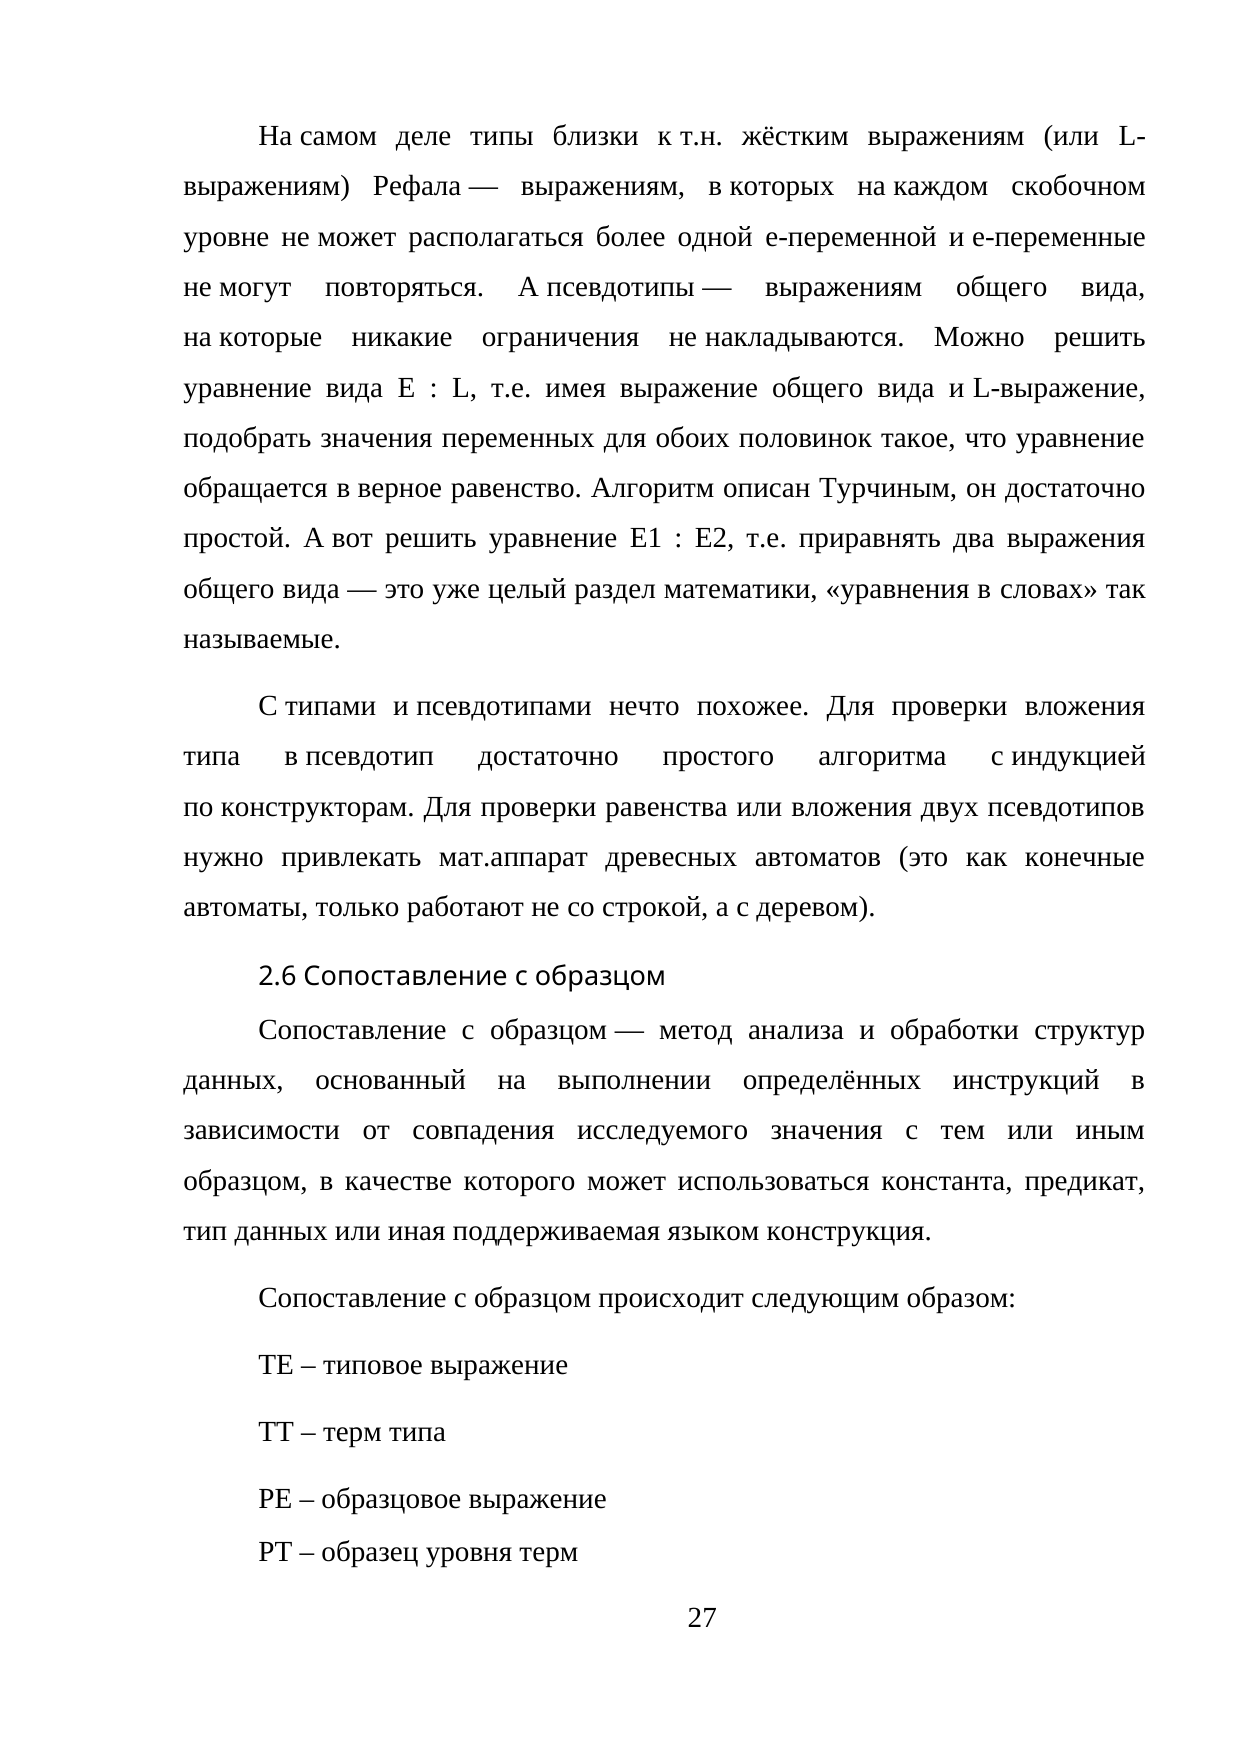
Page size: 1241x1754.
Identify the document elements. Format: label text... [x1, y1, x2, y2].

text На самом деле типы близки к т.н. жёстким выражениям (или L-выражениям) Рефала — выражениям, в которых на каждом скобочном уровне не может располагаться более одной e-переменной и e-переменные не могут повторяться. А псевдотипы — выражениям общего вида, на которые никакие ограничения не накладываются. Можно решить уравнение вида E : L, т.е. имея выражение общего вида и L-выражение, подобрать значения переменных для обоих половинок такое, что уравнение обращается в верное равенство. Алгоритм описан Турчиным, он достаточно простой. А вот решить уравнение E1 : E2, т.е. приравнять два выражения общего вида — это уже целый раздел математики, «уравнения в словах» так называемые. [183, 118, 1146, 655]
text Сопоставление с образцом происходит следующим образом: [183, 1280, 1146, 1313]
text ТЕ – типовое выражение [183, 1347, 1146, 1381]
text С типами и псевдотипами нечто похожее. Для проверки вложения типа в псевдотип достаточно простого алгоритма с индукцией по конструкторам. Для проверки равенства или вложения двух псевдотипов нужно привлекать мат.аппарат древесных автоматов (это как конечные автоматы, только работают не со строкой, а с деревом). [183, 688, 1146, 923]
text 2.6 Сопоставление с образцом [183, 956, 1146, 993]
text РТ – образец уровня терм [183, 1534, 1146, 1567]
text Сопоставление с образцом — метод анализа и обработки структур данных, основанный на выполнении определённых инструкций в зависимости от совпадения исследуемого значения с тем или иным образцом, в качестве которого может использоваться константа, предикат, тип данных или иная поддерживаемая языком конструкция. [183, 1012, 1146, 1247]
text РЕ – образцовое выражение [183, 1481, 1146, 1514]
text ТТ – терм типа [183, 1414, 1146, 1447]
